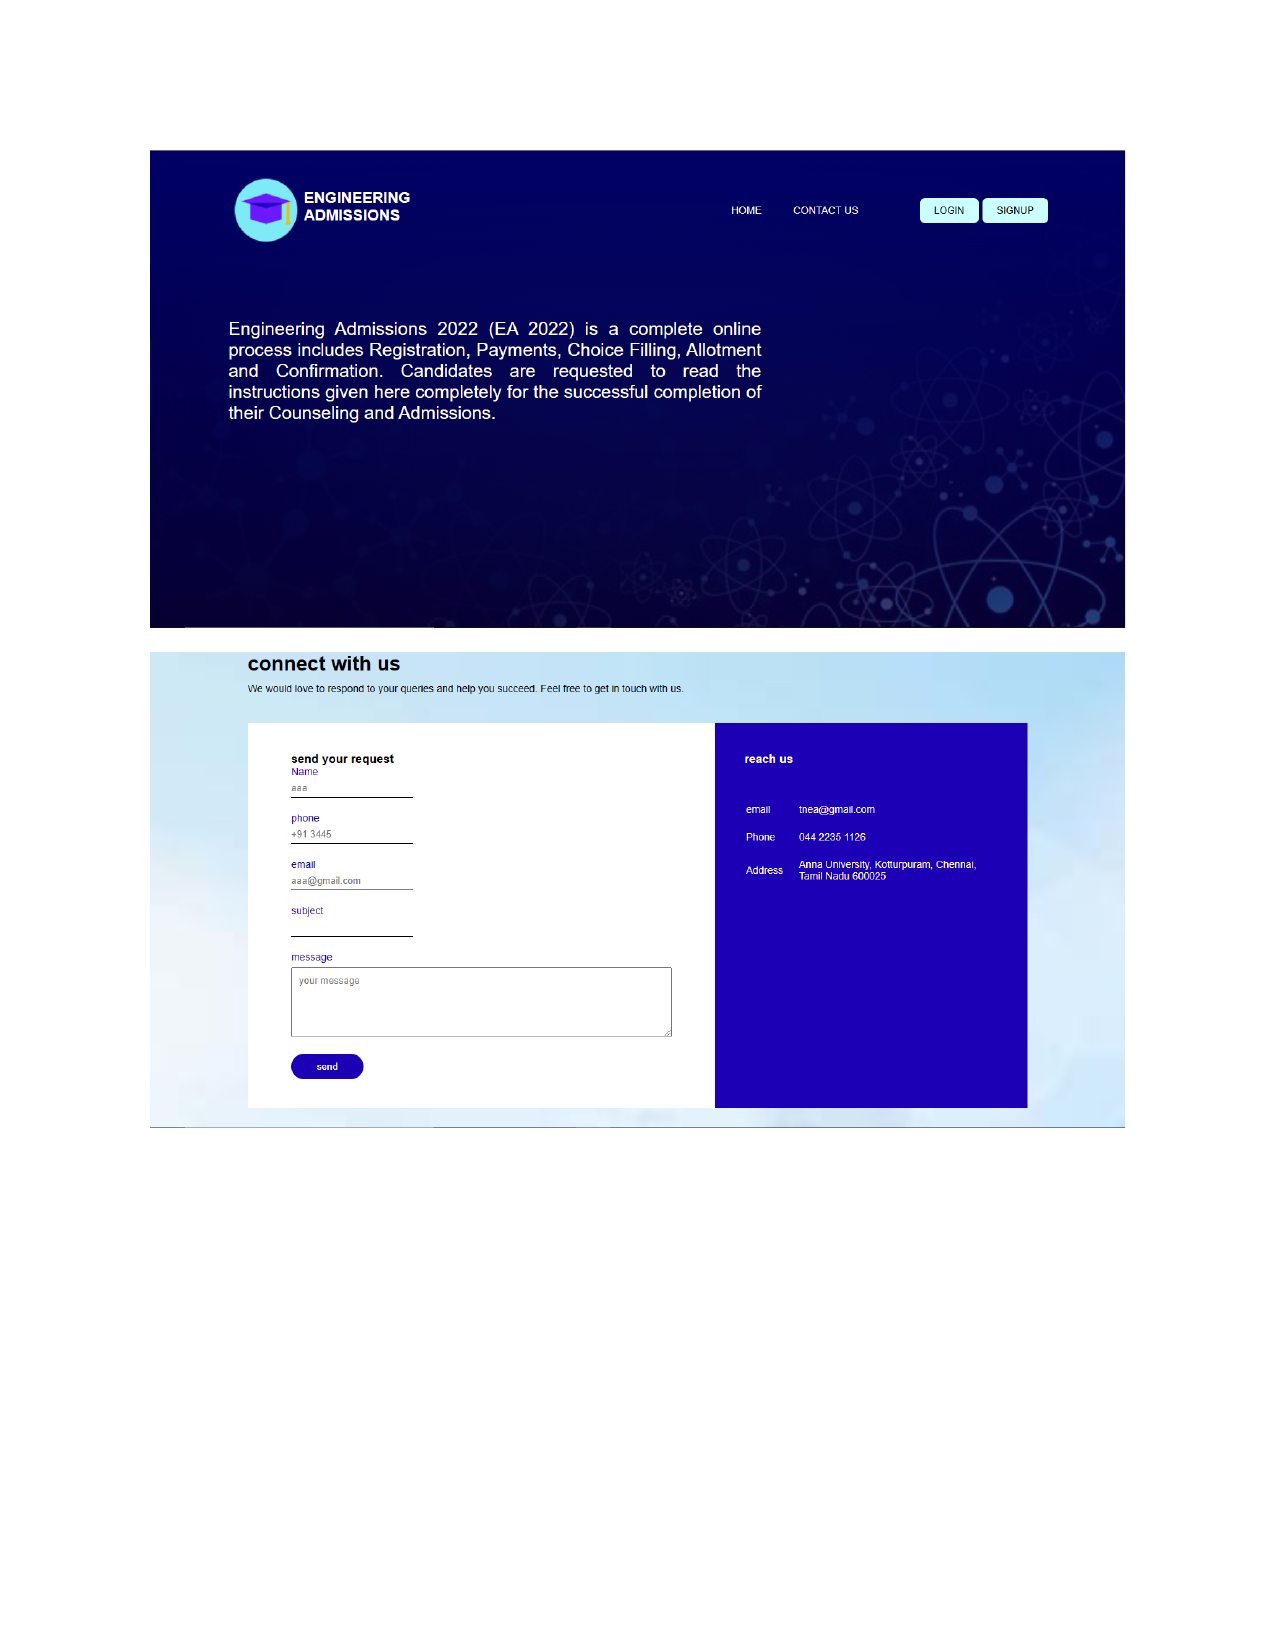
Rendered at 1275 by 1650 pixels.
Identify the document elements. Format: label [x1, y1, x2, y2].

picture [150, 150, 1125, 628]
picture [150, 652, 1125, 1128]
